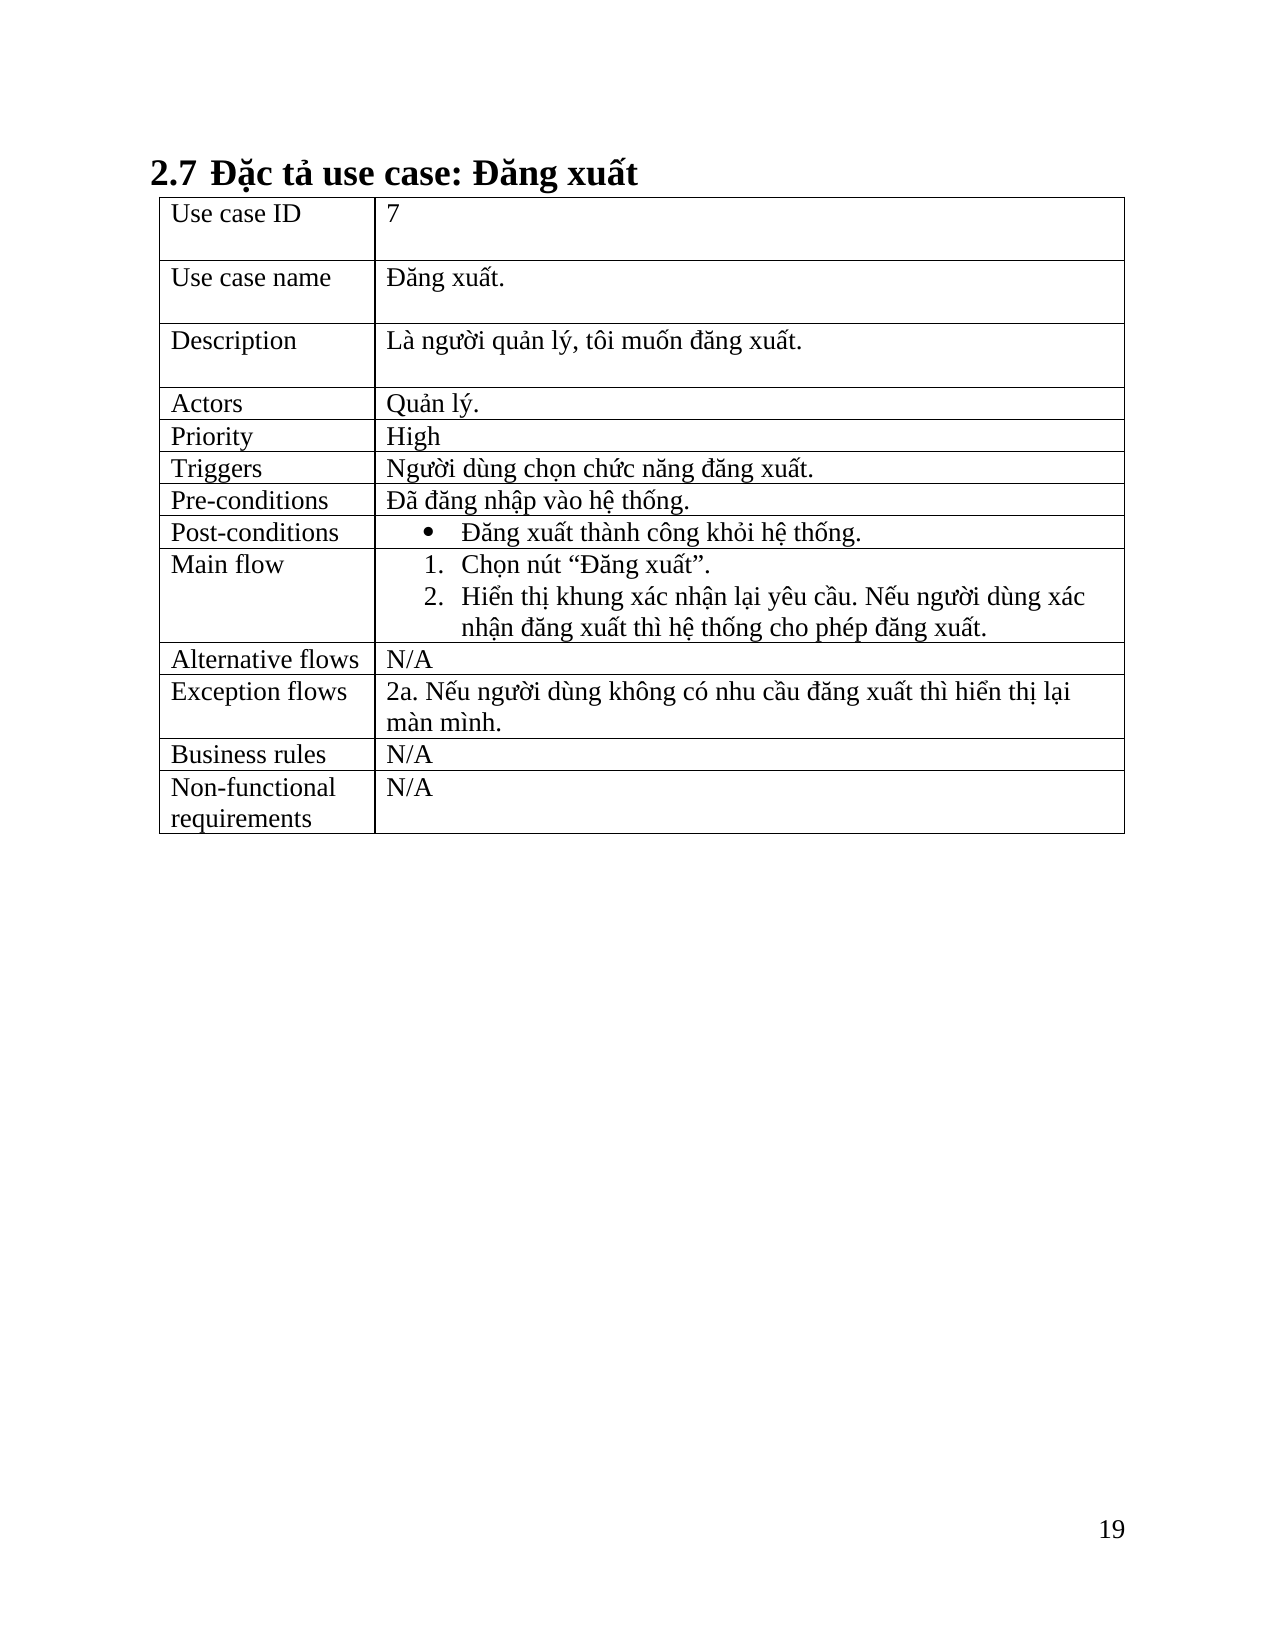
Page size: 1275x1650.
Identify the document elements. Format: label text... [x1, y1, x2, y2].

table_header Use case ID [160, 198, 374, 260]
table_cell 2a. Nếu người dùng không có nhu cầu đăng xuất thì hiển thị lại màn mình. [376, 675, 1124, 738]
table_header 7 [376, 198, 1124, 260]
table_cell Exception flows [160, 675, 374, 738]
table_cell Description [160, 324, 374, 387]
table_cell Đăng xuất thành công khỏi hệ thống. [376, 516, 1124, 548]
table_cell Triggers [160, 452, 374, 483]
table_cell Người dùng chọn chức năng đăng xuất. [376, 452, 1124, 483]
table_cell Use case name [160, 261, 374, 323]
table_cell Alternative flows [160, 643, 374, 674]
table_cell Chọn nút “Đăng xuất”. Hiển thị khung xác nhận lại yêu cầu. Nếu người dùng xác nhận đăng xuất thì hệ thống cho phép đăng xuất. [376, 549, 1124, 642]
table_cell Non-functional requirements [160, 771, 374, 833]
table_cell N/A [376, 643, 1124, 674]
table_cell Business rules [160, 739, 374, 770]
table_cell High [376, 420, 1124, 451]
table_cell Pre-conditions [160, 484, 374, 515]
table_cell N/A [376, 771, 1124, 833]
table_cell N/A [376, 739, 1124, 770]
table_cell Actors [160, 388, 374, 419]
table_cell Đã đăng nhập vào hệ thống. [376, 484, 1124, 515]
table_cell Quản lý. [376, 388, 1124, 419]
table_cell Là người quản lý, tôi muốn đăng xuất. [376, 324, 1124, 387]
table_cell Đăng xuất. [376, 261, 1124, 323]
table_cell Main flow [160, 549, 374, 642]
table_cell Priority [160, 420, 374, 451]
table_cell Post-conditions [160, 516, 374, 548]
subtitle Đặc tả use case: Đăng xuất [150, 150, 1125, 193]
